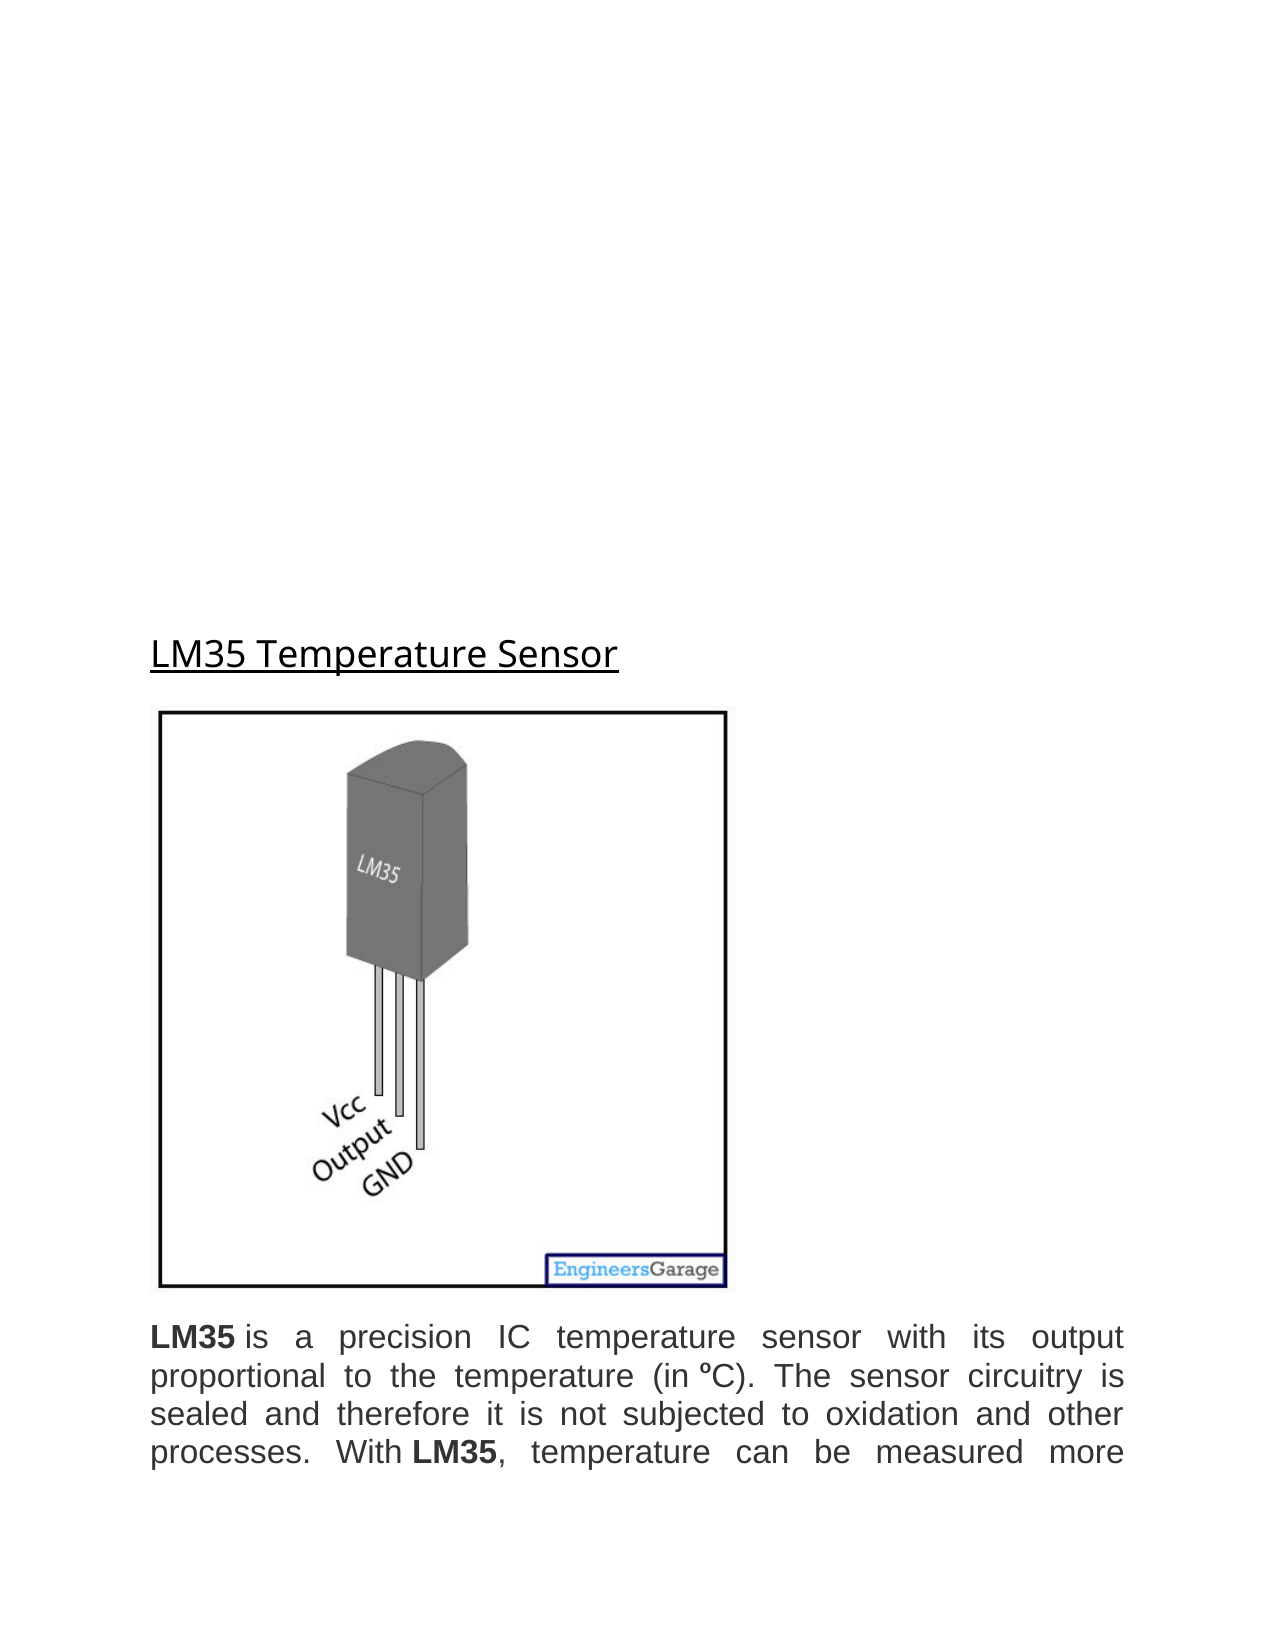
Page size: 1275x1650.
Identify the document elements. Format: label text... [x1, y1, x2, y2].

picture [150, 706, 736, 1293]
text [150, 1317, 1125, 1471]
text LM35 Temperature Sensor [150, 627, 1125, 678]
